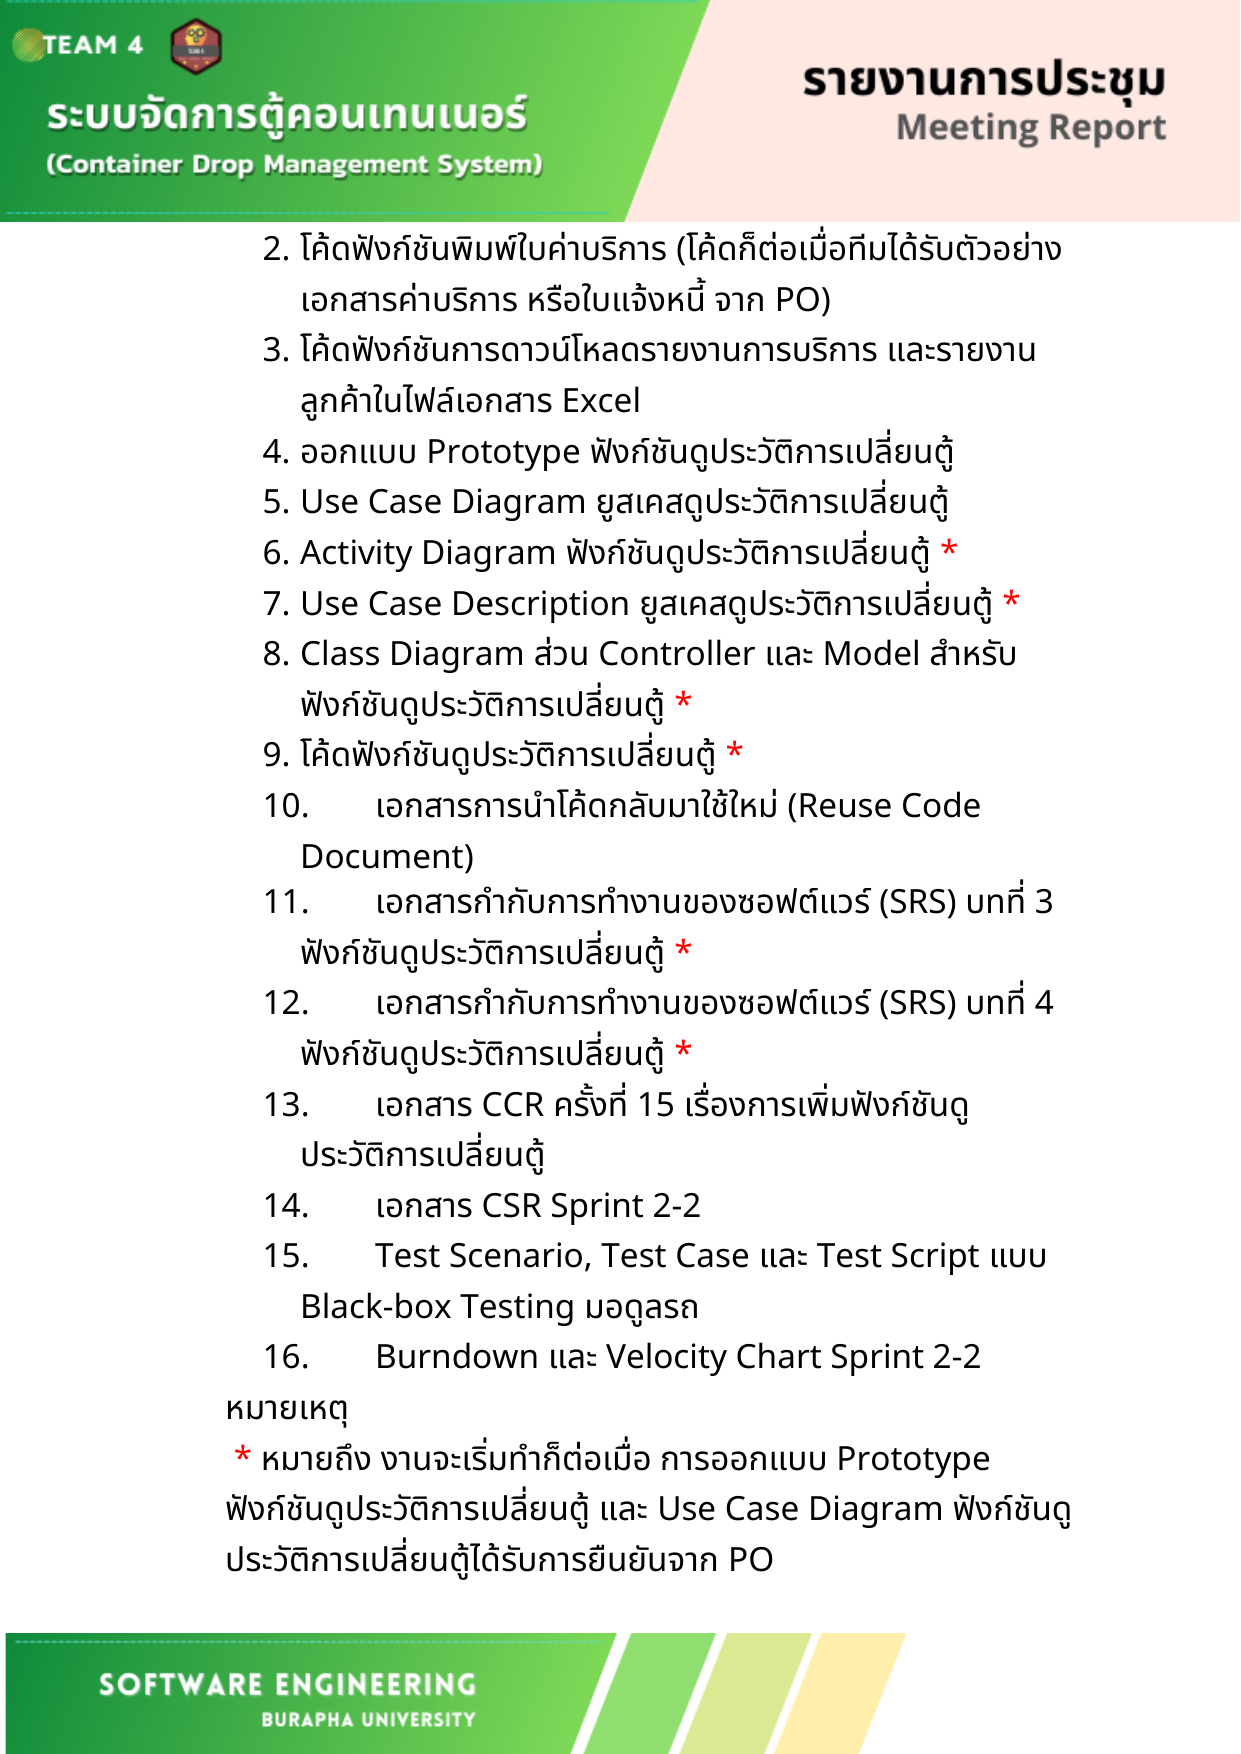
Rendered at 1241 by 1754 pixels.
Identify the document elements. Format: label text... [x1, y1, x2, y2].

list เอกสารกำกับการทำงานของซอฟต์แวร์ (SRS) บทที่ 4 ฟังก์ชันดูประวัติการเปลี่ยนตู้ * [262, 979, 1090, 1080]
list Test Scenario, Test Case และ Test Script แบบ Black-box Testing มอดูลรถ [262, 1232, 1090, 1333]
list เอกสารการนำโค้ดกลับมาใช้ใหม่ (Reuse Code Document) [262, 782, 1090, 878]
list เอกสาร CSR Sprint 2-2 [262, 1181, 1090, 1232]
list Use Case Diagram ยูสเคสดูประวัติการเปลี่ยนตู้ [262, 478, 1090, 529]
text * หมายถึง งานจะเริ่มทำก็ต่อเมื่อ การออกแบบ Prototype ฟังก์ชันดูประวัติการเปลี่ยนตู้ และ Use Case Diagram ฟังก์ชันดูประวัติการเปลี่ยนตู้ได้รับการยืนยันจาก PO [225, 1434, 1090, 1586]
list ออกแบบ Prototype ฟังก์ชันดูประวัติการเปลี่ยนตู้ [262, 427, 1090, 478]
list โค้ดฟังก์ชันพิมพ์ใบค่าบริการ (โค้ดก็ต่อเมื่อทีมได้รับตัวอย่างเอกสารค่าบริการ หรือใบแจ้งหนี้ จาก PO) [262, 225, 1090, 326]
list โค้ดฟังก์ชันการดาวน์โหลดรายงานการบริการ และรายงานลูกค้าในไฟล์เอกสาร Excel [262, 326, 1090, 427]
list Use Case Description ยูสเคสดูประวัติการเปลี่ยนตู้ * [262, 579, 1090, 630]
picture [5, 1633, 1150, 1754]
text หมายเหตุ [225, 1384, 1155, 1434]
list Activity Diagram ฟังก์ชันดูประวัติการเปลี่ยนตู้ * [262, 529, 1090, 579]
list เอกสารกำกับการทำงานของซอฟต์แวร์ (SRS) บทที่ 3 ฟังก์ชันดูประวัติการเปลี่ยนตู้ * [262, 878, 1090, 979]
list โค้ดฟังก์ชันดูประวัติการเปลี่ยนตู้ * [262, 731, 1090, 782]
list Burndown และ Velocity Chart Sprint 2-2 [262, 1333, 1155, 1384]
picture [0, 0, 1241, 222]
list Class Diagram ส่วน Controller และ Model สำหรับฟังก์ชันดูประวัติการเปลี่ยนตู้ * [262, 630, 1090, 731]
list เอกสาร CCR ครั้งที่ 15 เรื่องการเพิ่มฟังก์ชันดูประวัติการเปลี่ยนตู้ [262, 1080, 1090, 1181]
